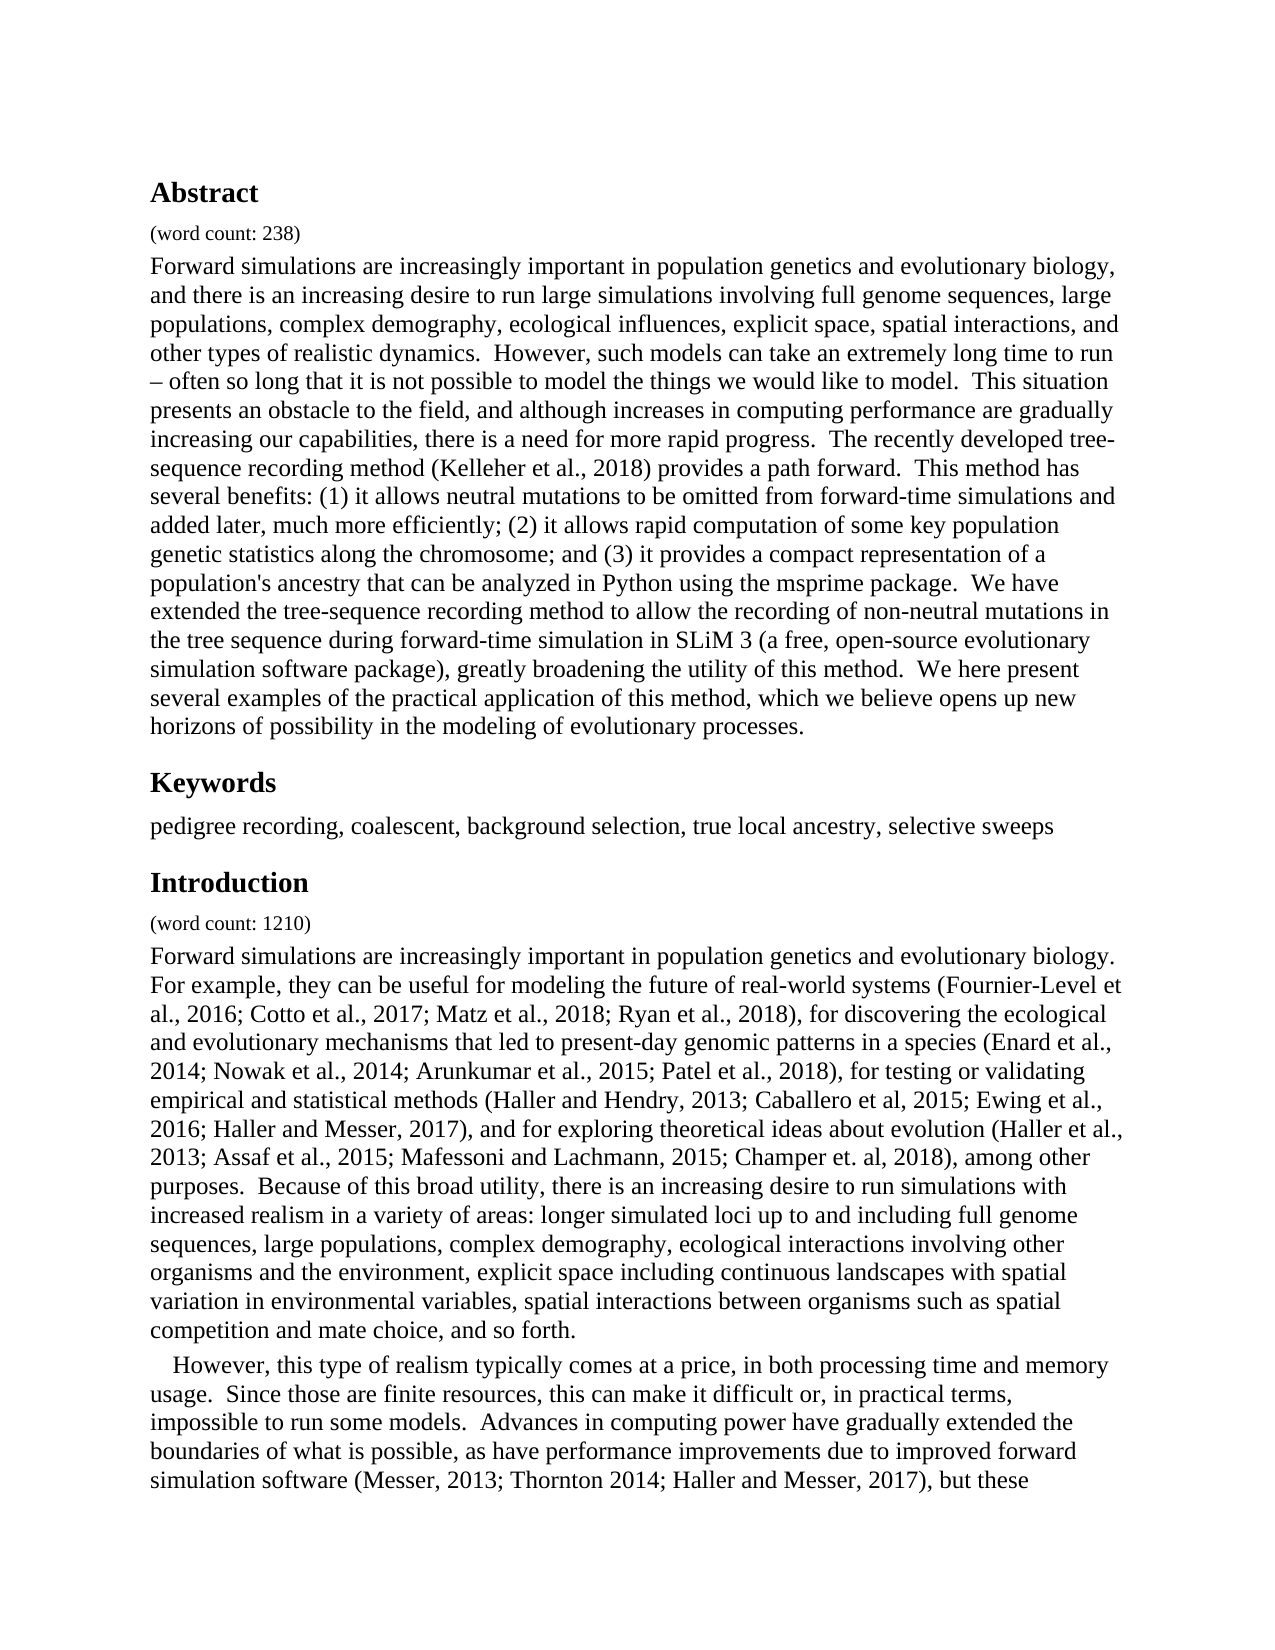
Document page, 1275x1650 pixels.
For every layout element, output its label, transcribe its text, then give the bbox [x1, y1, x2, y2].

subtitle Keywords [150, 765, 1125, 799]
text (word count: 1210) [150, 911, 1125, 935]
text (word count: 238) [150, 221, 1125, 245]
subtitle Abstract [150, 175, 1125, 208]
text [150, 1350, 1125, 1494]
text Forward simulations are increasingly important in population genetics and evolutionary biology, and there is an increasing desire to run large simulations involving full genome sequences, large populations, complex demography, ecological influences, explicit space, spatial interactions, and other types of realistic dynamics. However, such models can take an extremely long time to run – often so long that it is not possible to model the things we would like to model. This situation presents an obstacle to the field, and although increases in computing performance are gradually increasing our capabilities, there is a need for more rapid progress. The recently developed tree-sequence recording method (Kelleher et al., 2018) provides a path forward. This method has several benefits: (1) it allows neutral mutations to be omitted from forward-time simulations and added later, much more efficiently; (2) it allows rapid computation of some key population genetic statistics along the chromosome; and (3) it provides a compact representation of a population's ancestry that can be analyzed in Python using the msprime package. We have extended the tree-sequence recording method to allow the recording of non-neutral mutations in the tree sequence during forward-time simulation in SLiM 3 (a free, open-source evolutionary simulation software package), greatly broadening the utility of this method. We here present several examples of the practical application of this method, which we believe opens up new horizons of possibility in the modeling of evolutionary processes. [150, 251, 1125, 740]
subtitle Introduction [150, 865, 1125, 898]
text pedigree recording, coalescent, background selection, true local ancestry, selective sweeps [150, 811, 1125, 840]
text Forward simulations are increasingly important in population genetics and evolutionary biology. For example, they can be useful for modeling the future of real-world systems (Fournier-Level et al., 2016; Cotto et al., 2017; Matz et al., 2018; Ryan et al., 2018), for discovering the ecological and evolutionary mechanisms that led to present-day genomic patterns in a species (Enard et al., 2014; Nowak et al., 2014; Arunkumar et al., 2015; Patel et al., 2018), for testing or validating empirical and statistical methods (Haller and Hendry, 2013; Caballero et al, 2015; Ewing et al., 2016; Haller and Messer, 2017), and for exploring theoretical ideas about evolution (Haller et al., 2013; Assaf et al., 2015; Mafessoni and Lachmann, 2015; Champer et. al, 2018), among other purposes. Because of this broad utility, there is an increasing desire to run simulations with increased realism in a variety of areas: longer simulated loci up to and including full genome sequences, large populations, complex demography, ecological interactions involving other organisms and the environment, explicit space including continuous landscapes with spatial variation in environmental variables, spatial interactions between organisms such as spatial competition and mate choice, and so forth. [150, 941, 1125, 1344]
